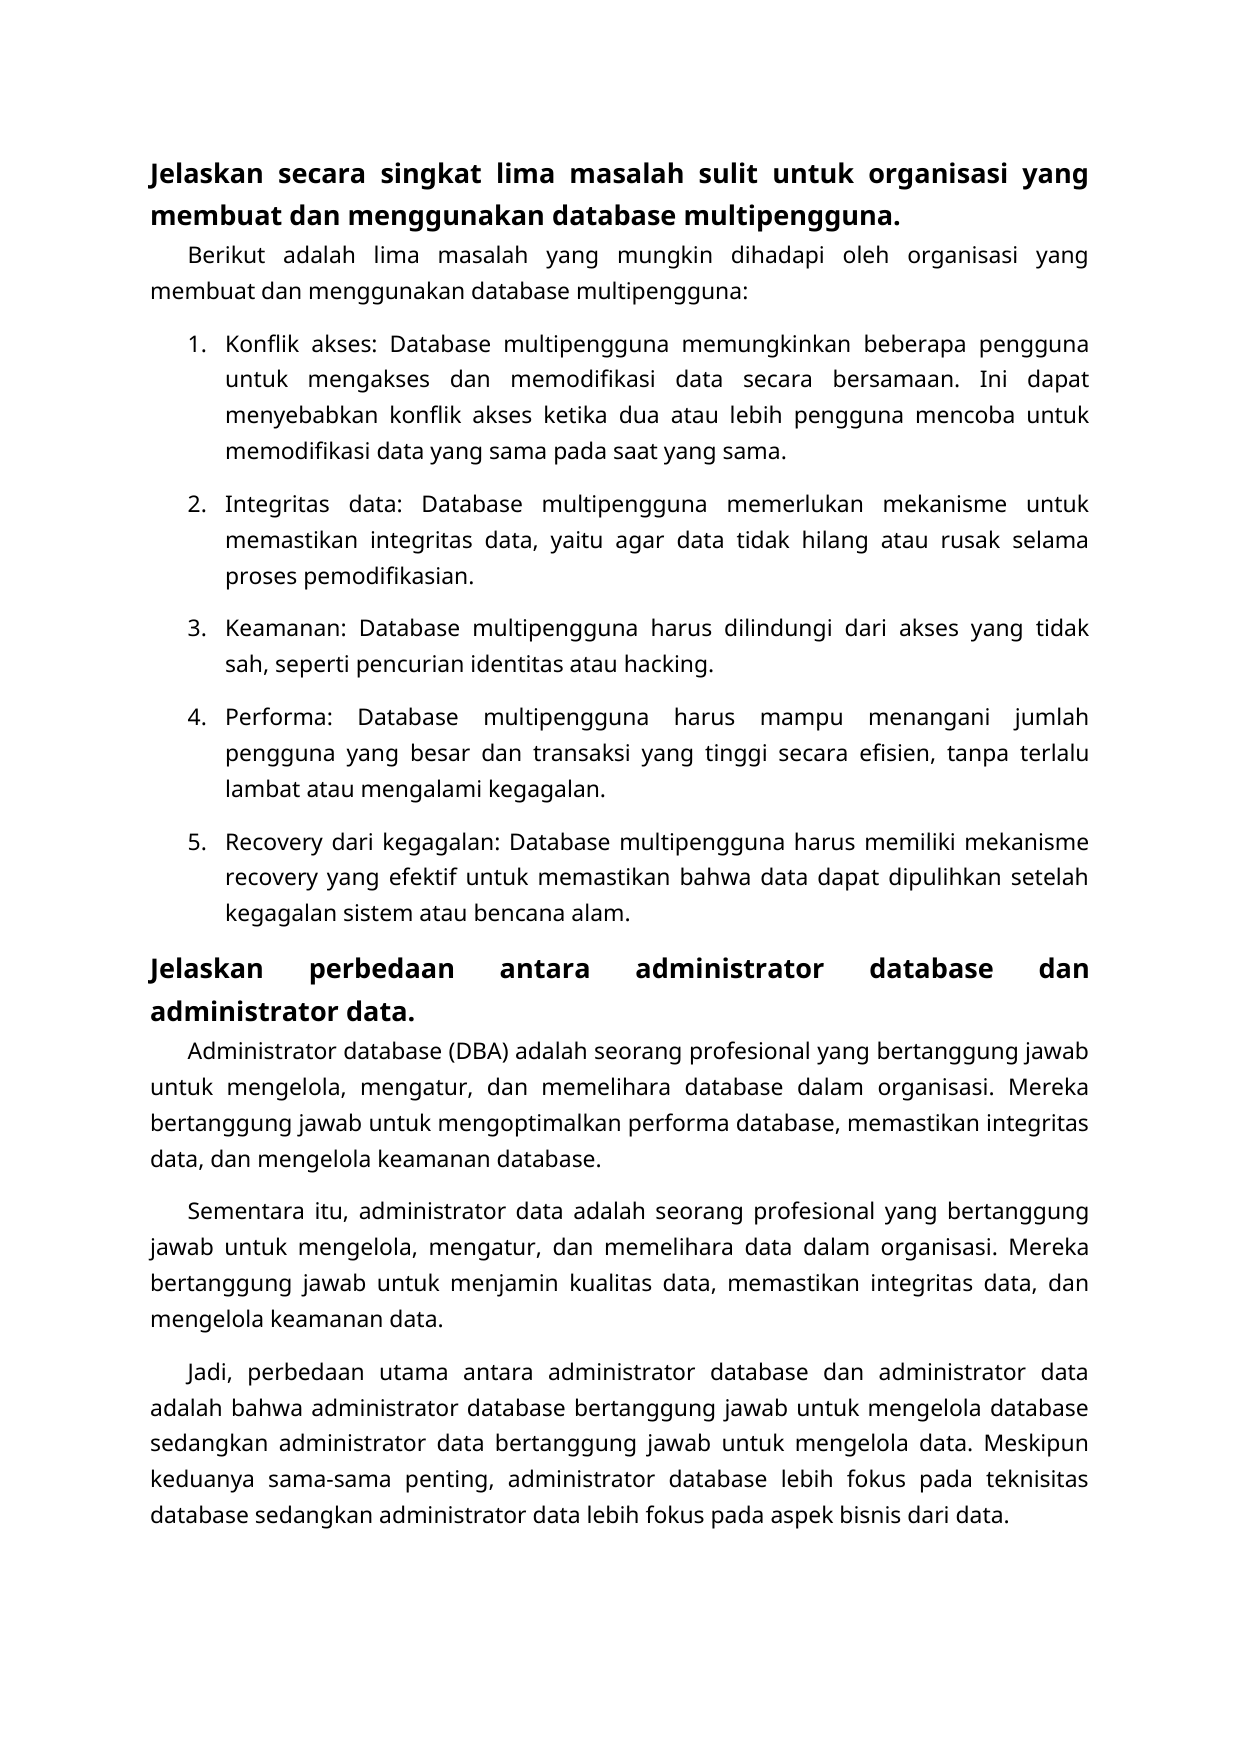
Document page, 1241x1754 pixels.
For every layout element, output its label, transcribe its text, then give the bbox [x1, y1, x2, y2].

list Recovery dari kegagalan: Database multipengguna harus memiliki mekanisme recovery yang efektif untuk memastikan bahwa data dapat dipulihkan setelah kegagalan sistem atau bencana alam. [187, 825, 1090, 928]
text Sementara itu, administrator data adalah seorang profesional yang bertanggung jawab untuk mengelola, mengatur, dan memelihara data dalam organisasi. Mereka bertanggung jawab untuk menjamin kualitas data, memastikan integritas data, dan mengelola keamanan data. [150, 1195, 1090, 1334]
list Keamanan: Database multipengguna harus dilindungi dari akses yang tidak sah, seperti pencurian identitas atau hacking. [187, 612, 1090, 679]
text Administrator database (DBA) adalah seorang profesional yang bertanggung jawab untuk mengelola, mengatur, dan memelihara database dalam organisasi. Mereka bertanggung jawab untuk mengoptimalkan performa database, memastikan integritas data, dan mengelola keamanan database. [150, 1035, 1090, 1174]
list Performa: Database multipengguna harus mampu menangani jumlah pengguna yang besar dan transaksi yang tinggi secara efisien, tanpa terlalu lambat atau mengalami kegagalan. [187, 701, 1090, 804]
list Integritas data: Database multipengguna memerlukan mekanisme untuk memastikan integritas data, yaitu agar data tidak hilang atau rusak selama proses pemodifikasian. [187, 488, 1090, 591]
subtitle Jelaskan secara singkat lima masalah sulit untuk organisasi yang membuat dan menggunakan database multipengguna. [150, 154, 1090, 233]
list Konflik akses: Database multipengguna memungkinkan beberapa pengguna untuk mengakses dan memodifikasi data secara bersamaan. Ini dapat menyebabkan konflik akses ketika dua atau lebih pengguna mencoba untuk memodifikasi data yang sama pada saat yang sama. [187, 327, 1090, 467]
text Berikut adalah lima masalah yang mungkin dihadapi oleh organisasi yang membuat dan menggunakan database multipengguna: [150, 239, 1090, 306]
subtitle Jelaskan perbedaan antara administrator database dan administrator data. [150, 950, 1090, 1029]
text Jadi, perbedaan utama antara administrator database dan administrator data adalah bahwa administrator database bertanggung jawab untuk mengelola database sedangkan administrator data bertanggung jawab untuk mengelola data. Meskipun keduanya sama-sama penting, administrator database lebih fokus pada teknisitas database sedangkan administrator data lebih fokus pada aspek bisnis dari data. [150, 1356, 1090, 1531]
